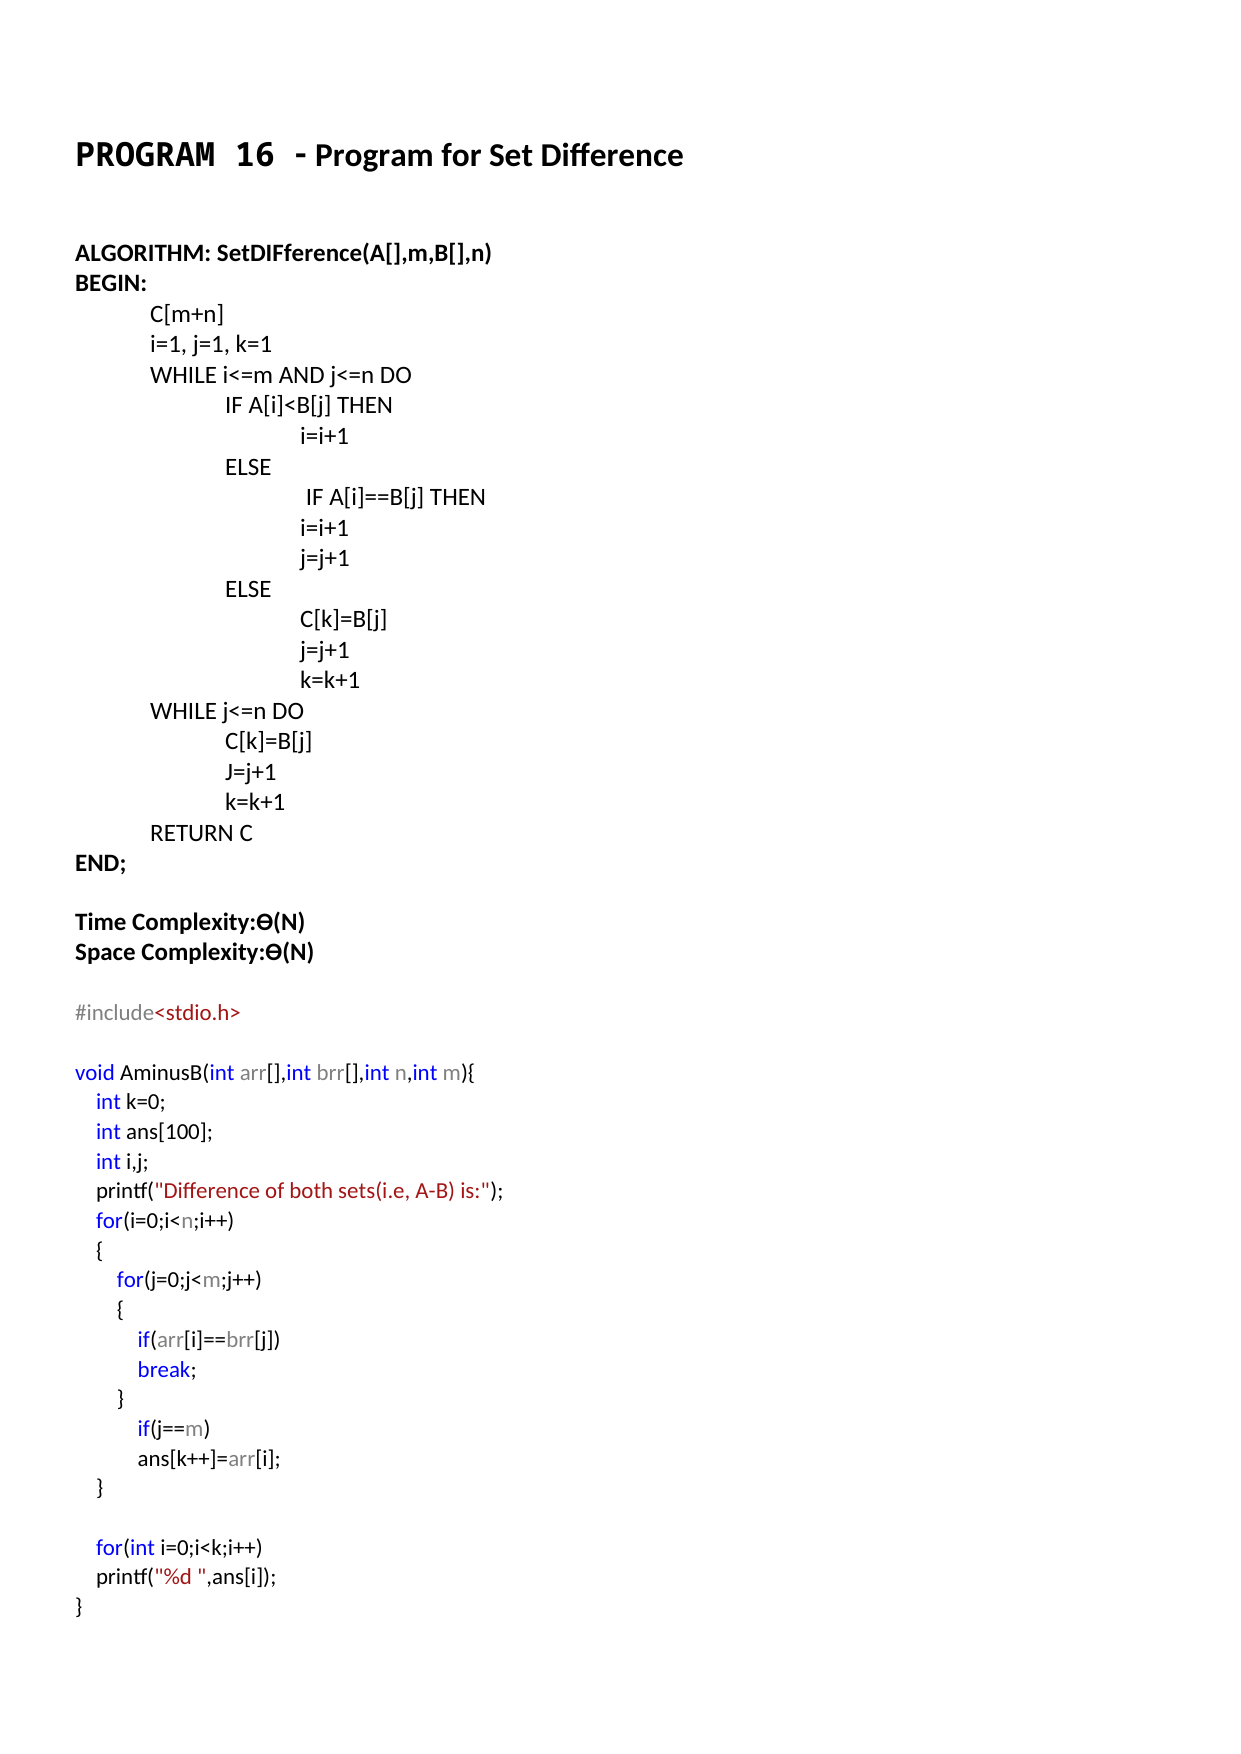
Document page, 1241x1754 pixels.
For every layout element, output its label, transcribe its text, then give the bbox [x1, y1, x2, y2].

text BEGIN: [75, 268, 1165, 298]
text int ans[100]; [75, 1116, 1165, 1145]
text if(arr[i]==brr[j]) [75, 1323, 1165, 1353]
text } [75, 1591, 1165, 1620]
text i=1, j=1, k=1 [150, 329, 1165, 359]
text Space Complexity:ϴ(N) [75, 937, 1165, 967]
text printf("%d ",ans[i]); [75, 1561, 1165, 1591]
text if(j==m) [75, 1412, 1165, 1442]
text WHILE j<=n DO [150, 695, 1165, 725]
text printf("Difference of both sets(i.e, A-B) is:"); [75, 1175, 1165, 1204]
text IF A[i]==B[j] THEN [150, 481, 1165, 512]
text int i,j; [75, 1145, 1165, 1175]
text j=j+1 [150, 634, 1165, 664]
text ALGORITHM: SetDIFference(A[],m,B[],n) [75, 237, 1165, 268]
text } [75, 1472, 1165, 1501]
text k=k+1 [150, 786, 1165, 817]
text i=i+1 [150, 512, 1165, 542]
text for(j=0;j<m;j++) [75, 1264, 1165, 1294]
text int k=0; [75, 1086, 1165, 1116]
text #include<stdio.h> [75, 997, 1165, 1026]
text { [75, 1294, 1165, 1323]
text J=j+1 [150, 756, 1165, 786]
text ans[k++]=arr[i]; [75, 1442, 1165, 1472]
text Time Complexity:ϴ(N) [75, 906, 1165, 937]
text void AminusB(int arr[],int brr[],int n,int m){ [75, 1056, 1165, 1086]
text IF A[i]<B[j] THEN [150, 390, 1165, 420]
text k=k+1 [150, 664, 1165, 695]
text C[k]=B[j] [150, 725, 1165, 756]
text j=j+1 [150, 542, 1165, 573]
text C[m+n] [150, 298, 1165, 329]
text WHILE i<=m AND j<=n DO [150, 359, 1165, 390]
text i=i+1 [150, 420, 1165, 451]
text for(i=0;i<n;i++) [75, 1204, 1165, 1234]
text ELSE [150, 573, 1165, 603]
text { [75, 1234, 1165, 1264]
text } [75, 1383, 1165, 1412]
text C[k]=B[j] [150, 603, 1165, 634]
text END; [75, 847, 1165, 878]
text RETURN C [150, 817, 1165, 847]
text ELSE [150, 451, 1165, 481]
text PROGRAM 16 - Program for Set Difference [75, 130, 1165, 176]
text break; [75, 1353, 1165, 1383]
text for(int i=0;i<k;i++) [75, 1531, 1165, 1561]
